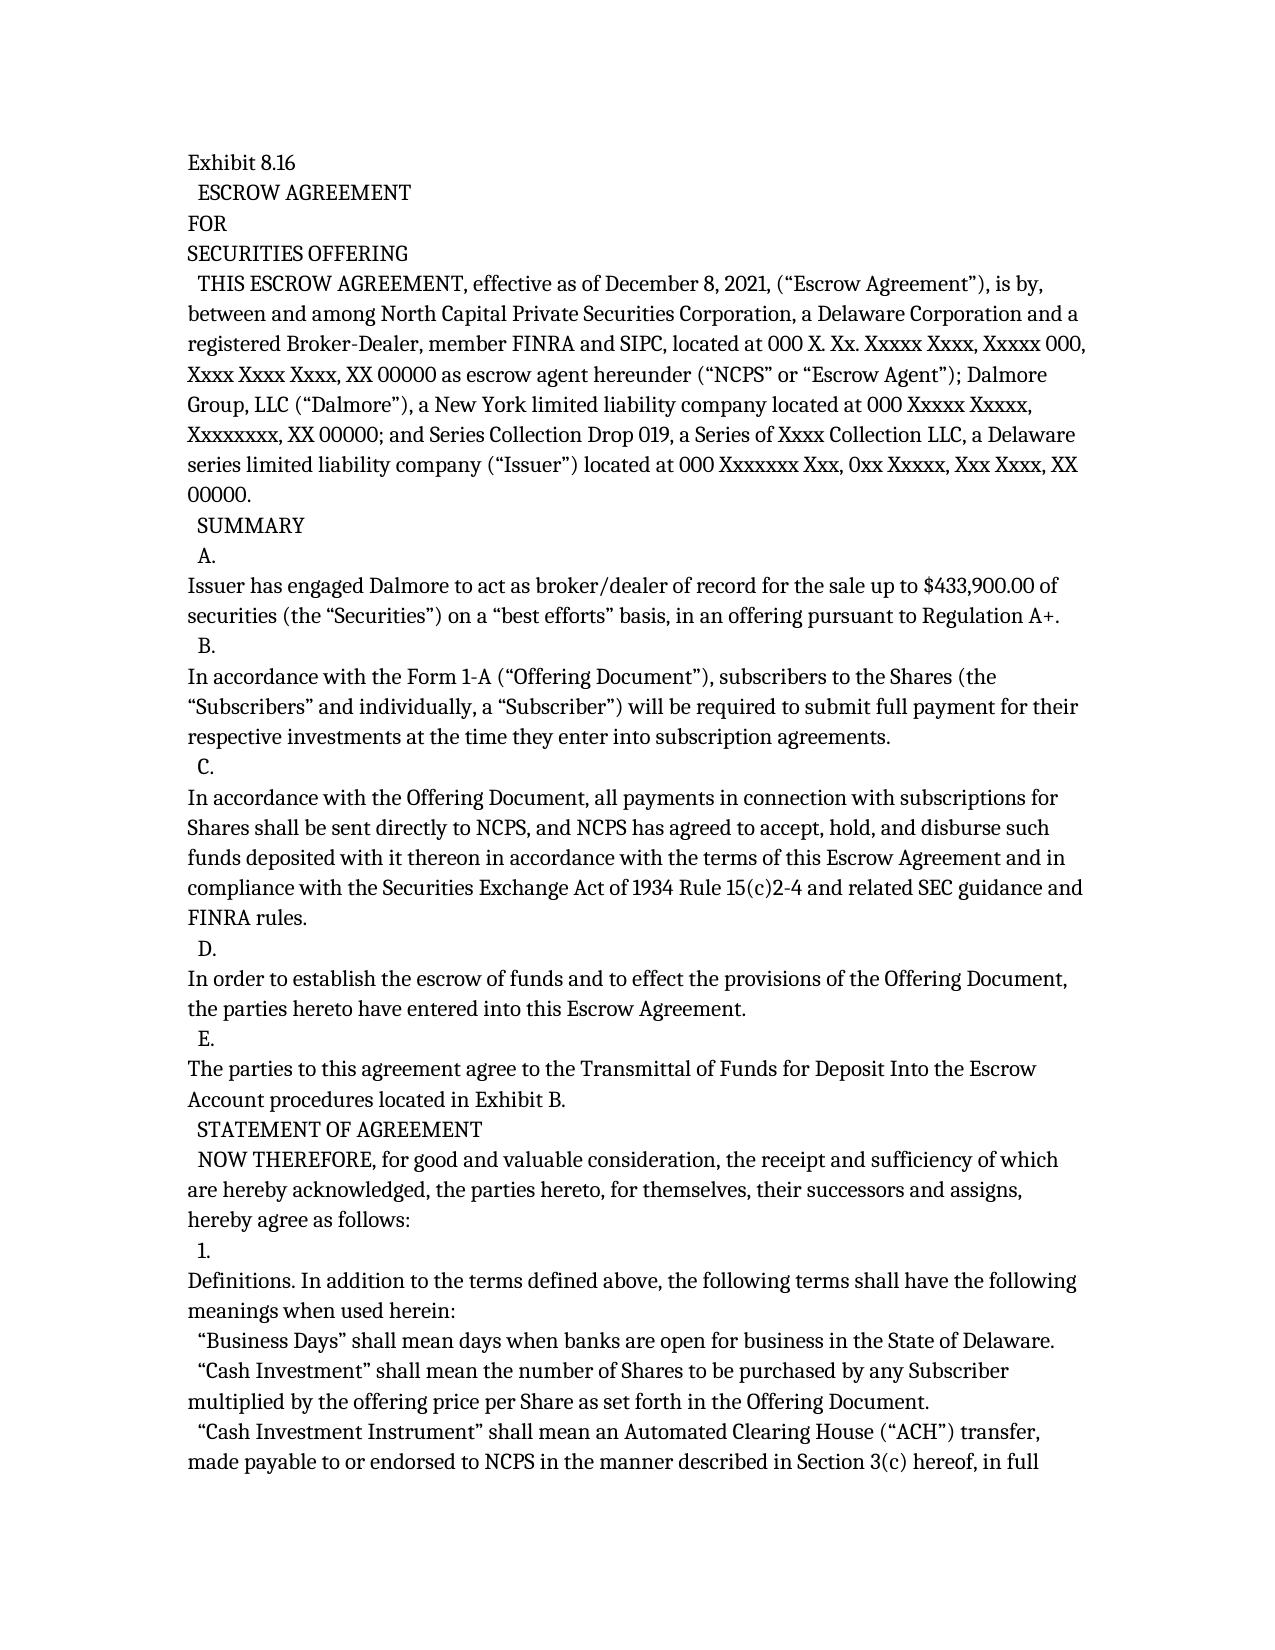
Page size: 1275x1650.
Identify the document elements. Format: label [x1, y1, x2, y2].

text [187, 150, 1087, 1475]
